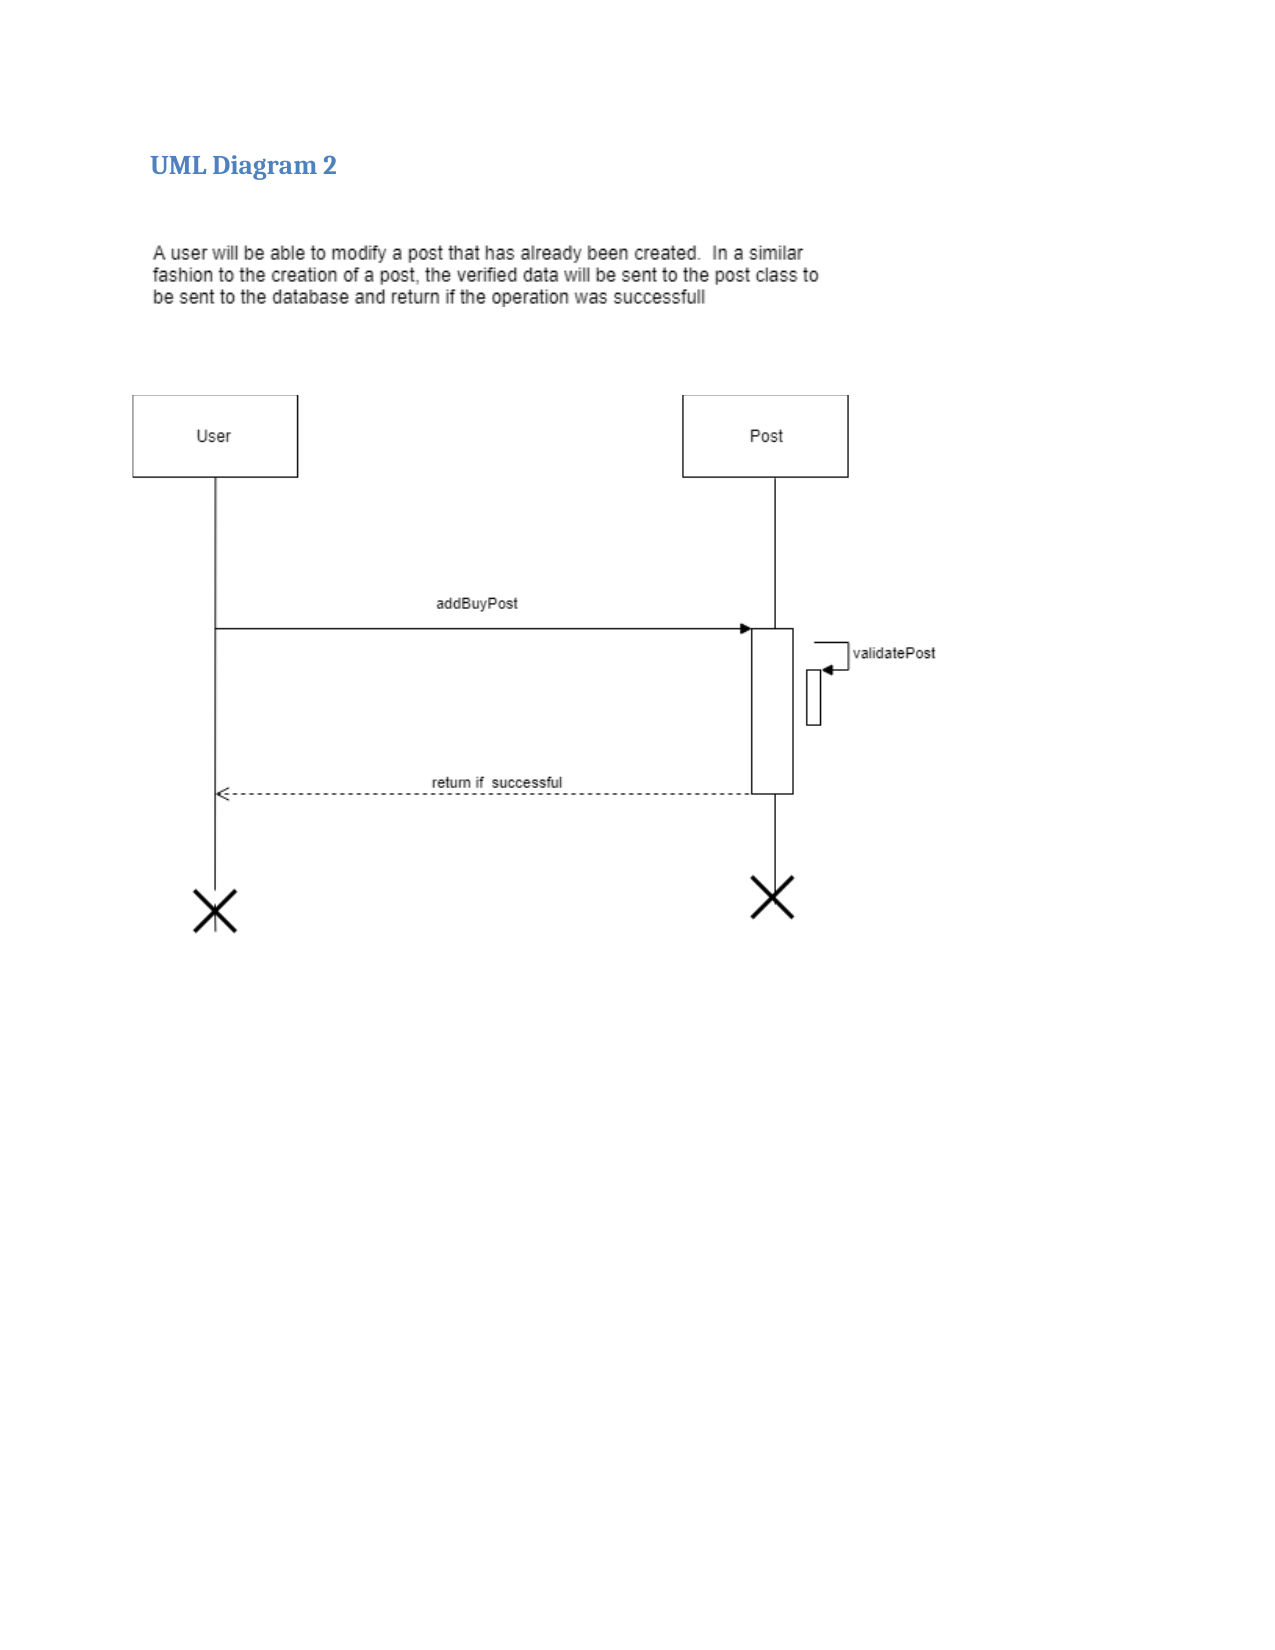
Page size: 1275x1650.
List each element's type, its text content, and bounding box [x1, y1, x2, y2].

picture [150, 238, 840, 307]
picture [132, 395, 937, 934]
subtitle UML Diagram 2 [150, 150, 1125, 181]
